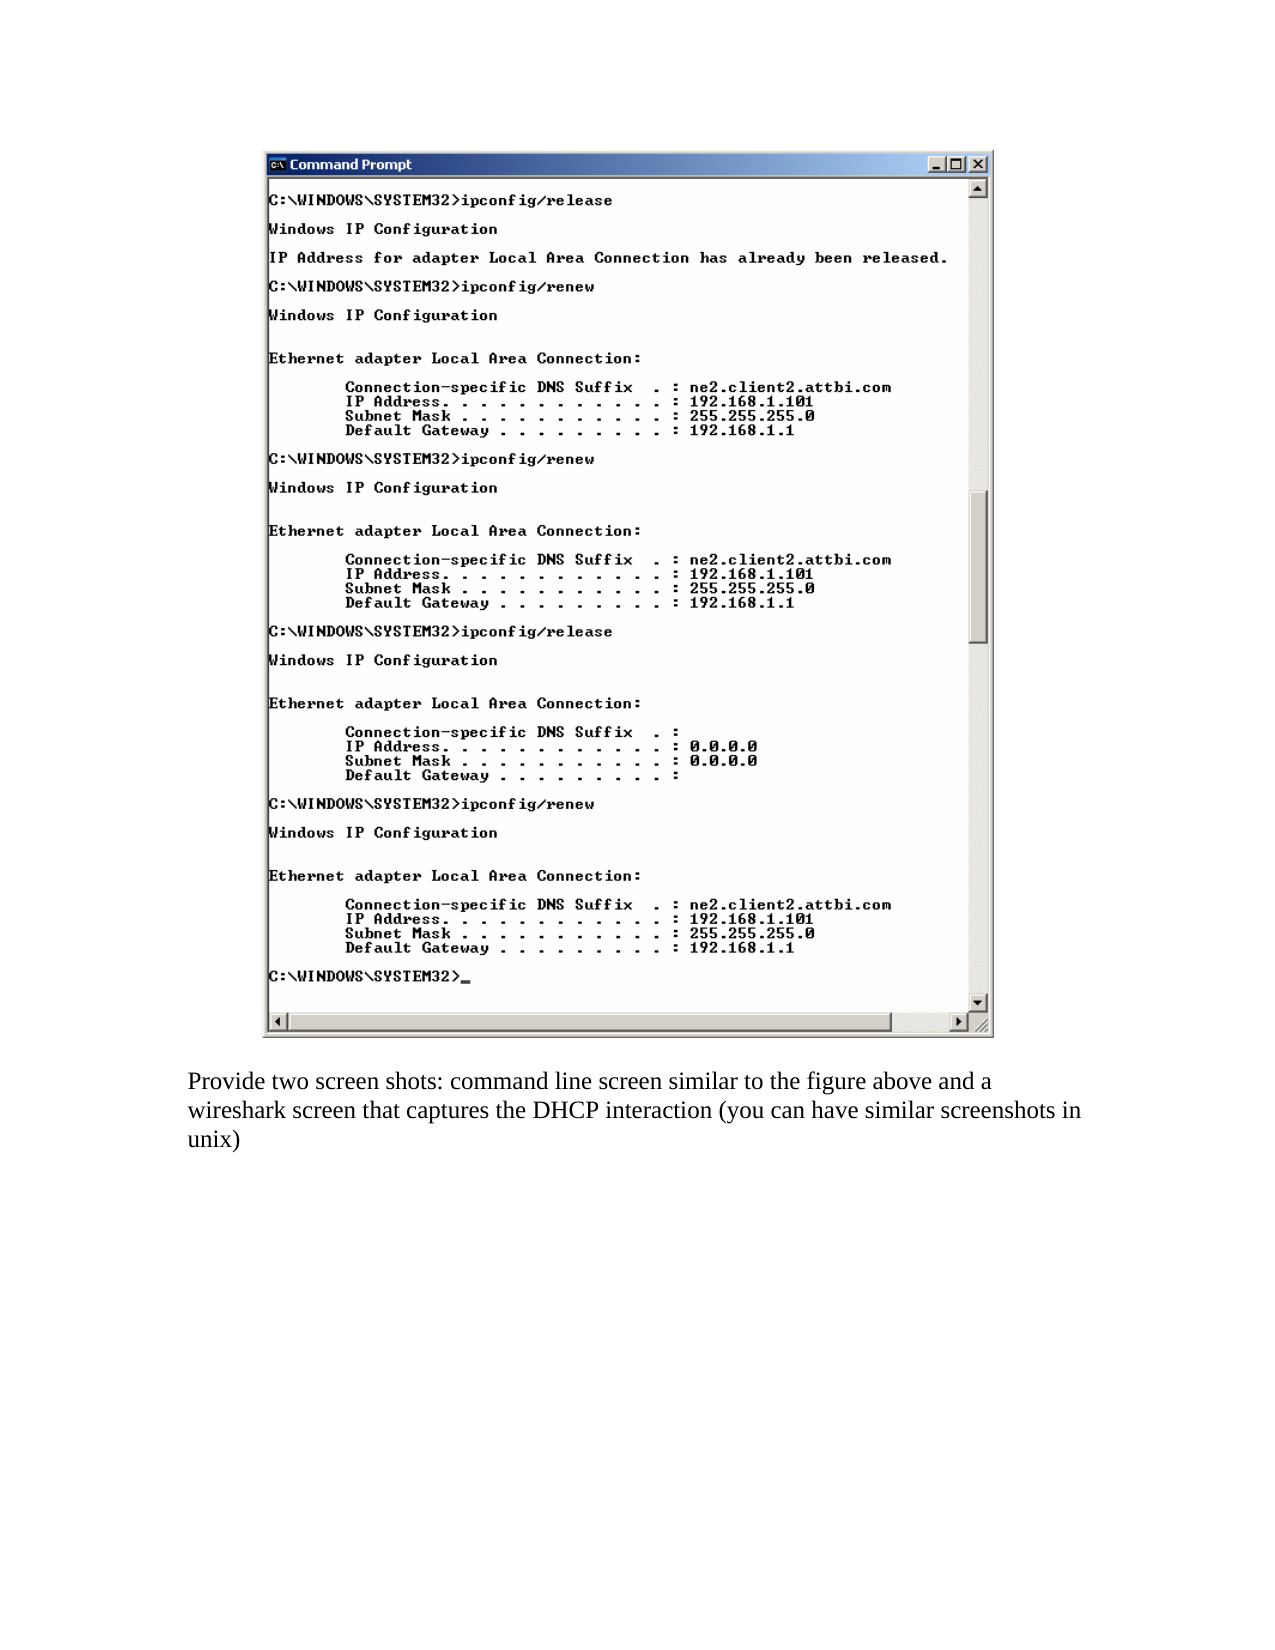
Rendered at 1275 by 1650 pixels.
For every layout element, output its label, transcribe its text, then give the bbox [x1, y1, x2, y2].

text Provide two screen shots: command line screen similar to the figure above and a wireshark screen that captures the DHCP interaction (you can have similar screenshots in unix) [187, 1066, 1087, 1152]
